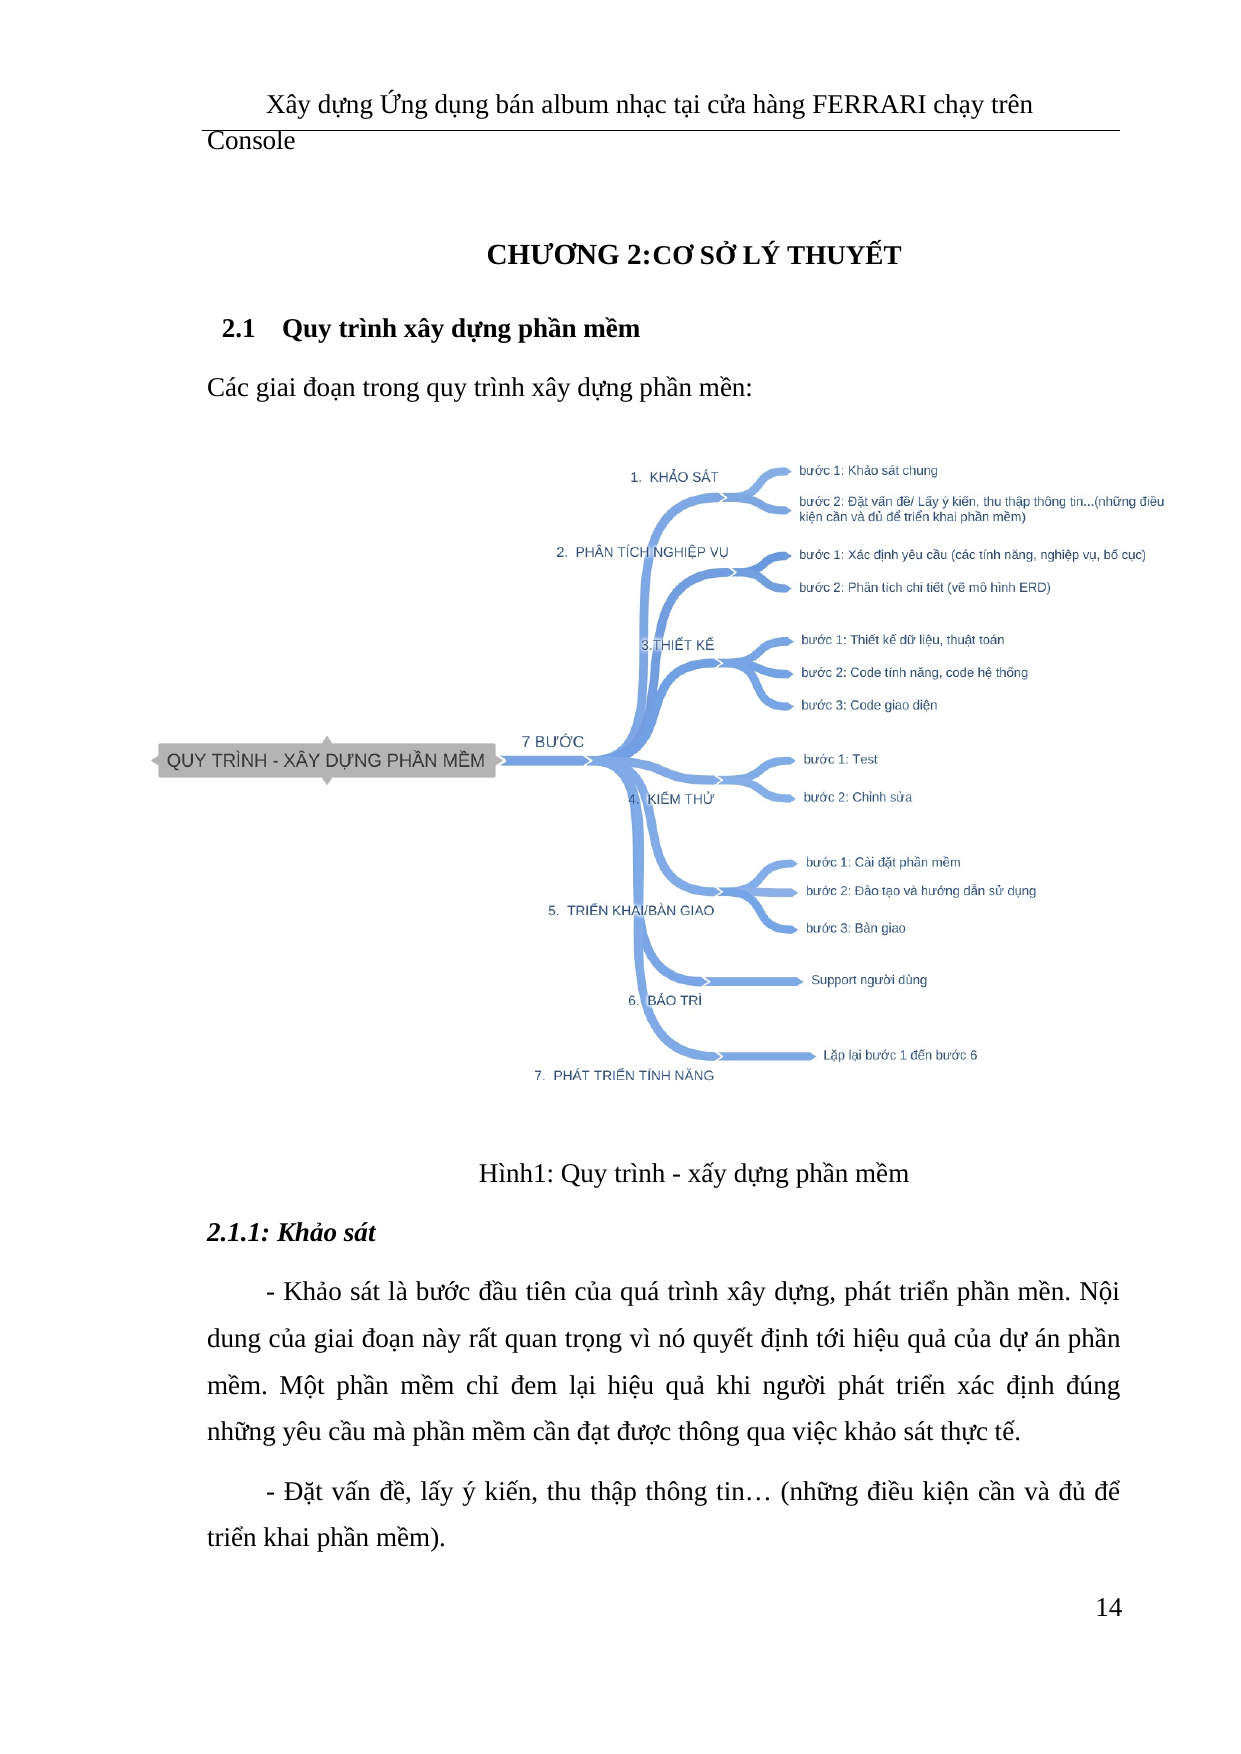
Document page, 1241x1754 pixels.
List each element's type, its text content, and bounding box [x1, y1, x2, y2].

text - Đặt vấn đề, lấy ý kiến, thu thập thông tin… (những điều kiện cần và đủ để triển khai phần mềm). [207, 1475, 1122, 1552]
text 2.1.1: Khảo sát [207, 1216, 1122, 1247]
text Hình1: Quy trình - xấy dựng phần mềm [207, 1114, 1122, 1188]
list Các giai đoạn trong quy trình xây dựng phần mền: [207, 371, 1122, 403]
picture [123, 431, 1205, 1114]
text Quy trình xây dựng phần mềm [222, 312, 1122, 343]
text - Khảo sát là bước đầu tiên của quá trình xây dựng, phát triển phần mền. Nội dung của giai đoạn này rất quan trọng vì nó quyết định tới hiệu quả của dự án phần mềm. Một phần mềm chỉ đem lại hiệu quả khi người phát triển xác định đúng những yêu cầu mà phần mềm cần đạt được thông qua việc khảo sát thực tế. [207, 1276, 1122, 1447]
text CƠ SỞ LÝ THUYẾT [207, 237, 1122, 271]
